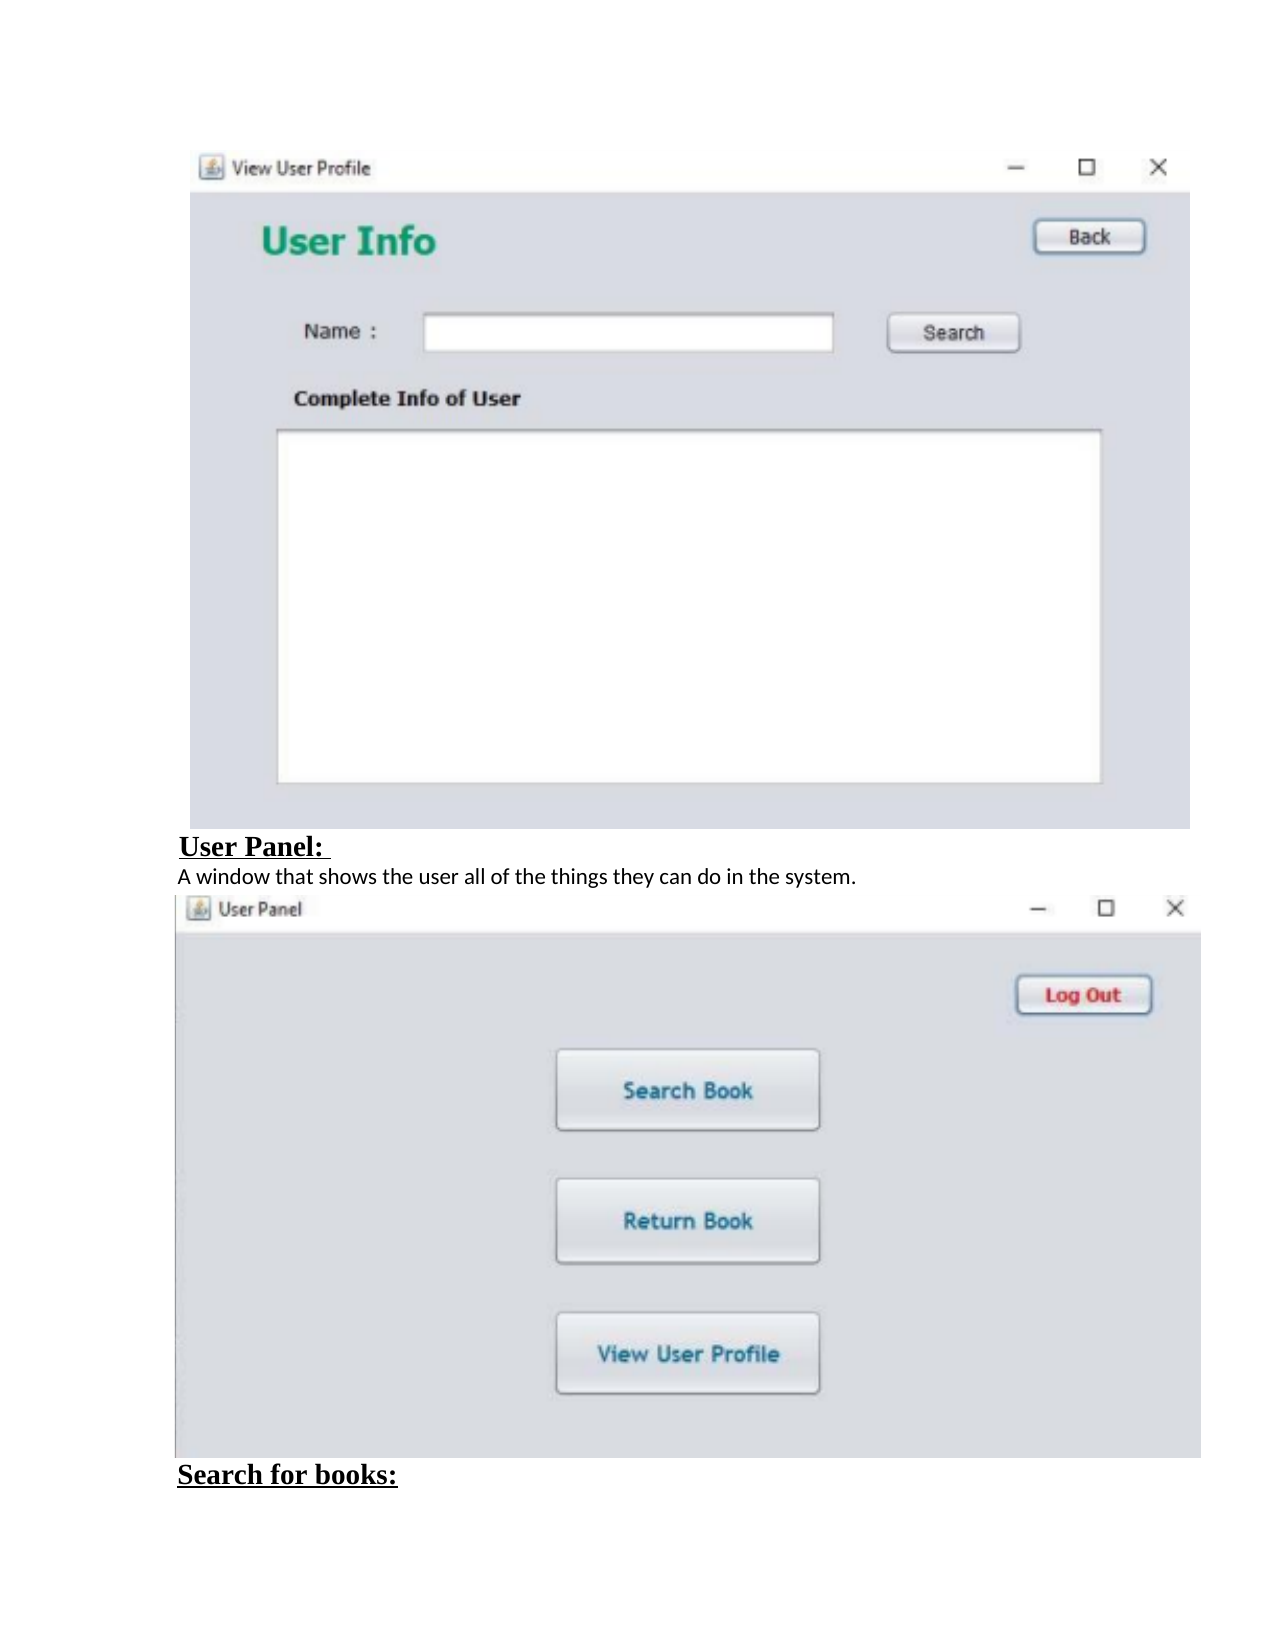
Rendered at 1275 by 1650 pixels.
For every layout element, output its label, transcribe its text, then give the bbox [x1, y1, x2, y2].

text A window that shows the user all of the things they can do in the system. [177, 862, 1125, 890]
picture [174, 895, 1201, 1458]
text Search for books: [175, 1458, 1125, 1491]
picture [190, 150, 1190, 829]
